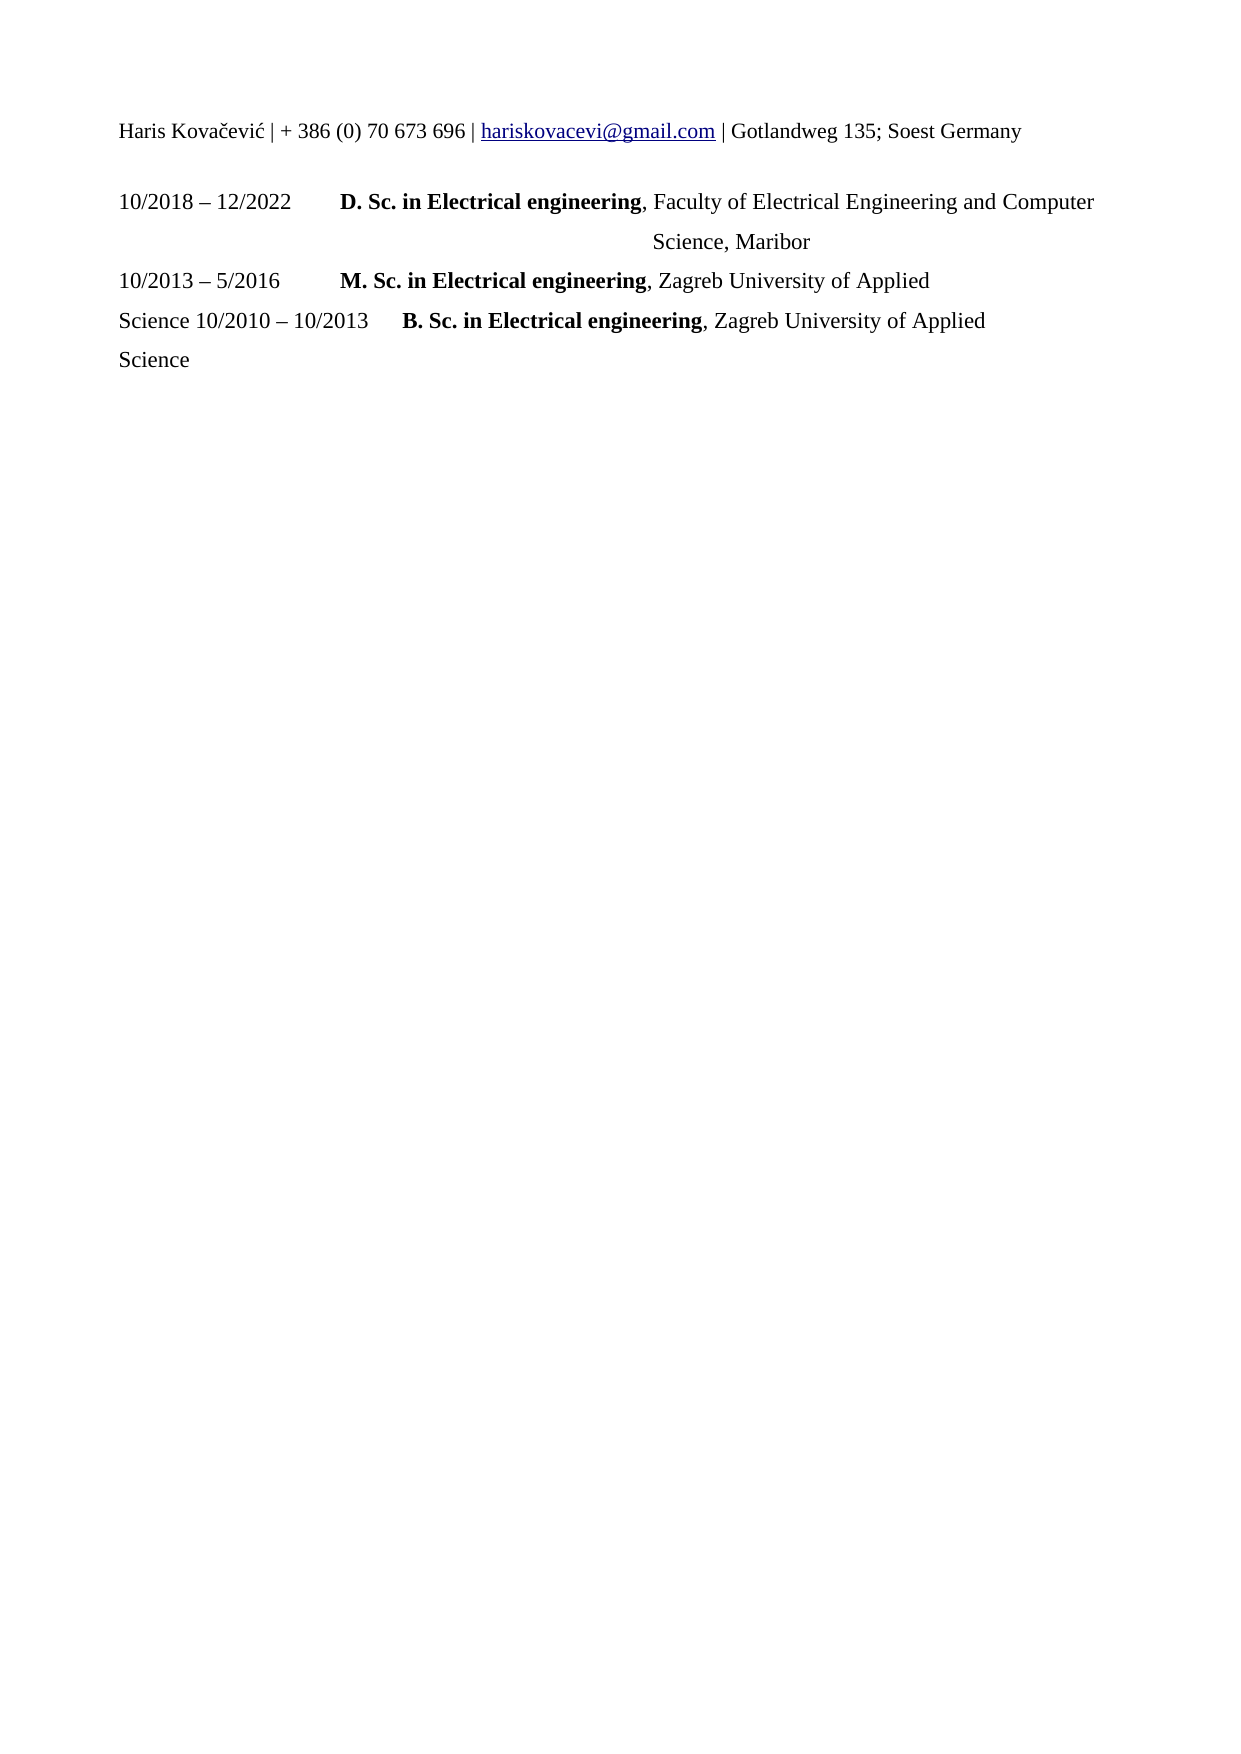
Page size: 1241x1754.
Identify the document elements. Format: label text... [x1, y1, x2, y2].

text 10/2018 – 12/2022 D. Sc. in Electrical engineering, Faculty of Electrical Engineering and Computer [118, 188, 1134, 215]
text Science, Maribor [652, 228, 1134, 254]
text 10/2013 – 5/2016 M. Sc. in Electrical engineering, Zagreb University of Applied Science 10/2010 – 10/2013 B. Sc. in Electrical engineering, Zagreb University of Applied Science [118, 267, 1006, 373]
